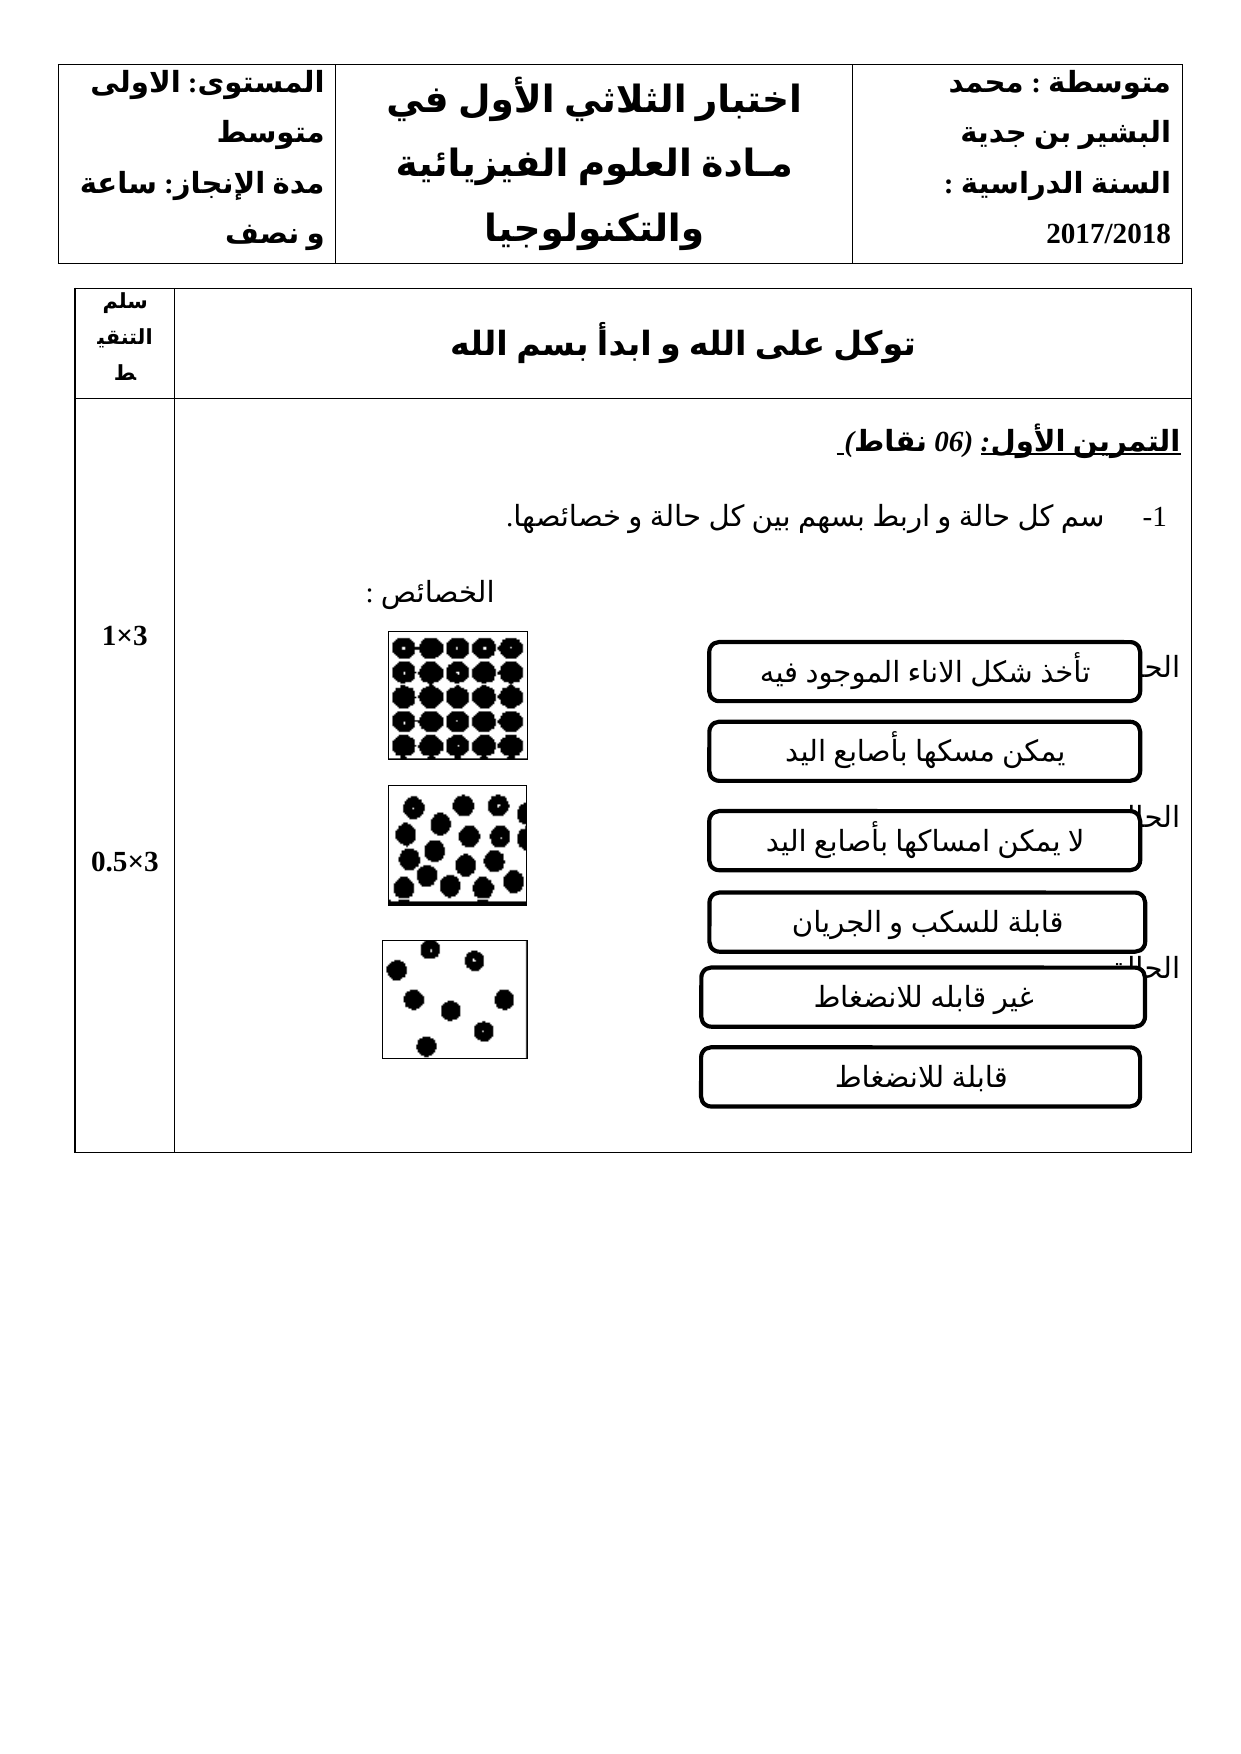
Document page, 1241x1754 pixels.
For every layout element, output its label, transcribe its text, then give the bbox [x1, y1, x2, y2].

table_header توكل على الله و ابدأ بسم الله [175, 289, 1191, 398]
table_cell التمرين الأول: (06 نقاط) سم كل حالة و اربط بسهم بين كل حالة و خصائصها. الخصائص : الحالة ....... الحالة .......... الحالة......... [175, 399, 1191, 1152]
table_cell 1×3 0.5×3 [76, 399, 174, 1152]
table_header المستوى: الاولى متوسط مدة الإنجاز: ساعة و نصف [59, 65, 335, 263]
table_header متوسطة : محمد البشير بن جدية السنة الدراسية : 2017/2018 [853, 65, 1182, 263]
table_header سلم التنقيط [76, 289, 174, 398]
table_header اختبار الثلاثي الأول في مـادة العلوم الفيزيائية والتكنولوجيا [336, 65, 852, 263]
